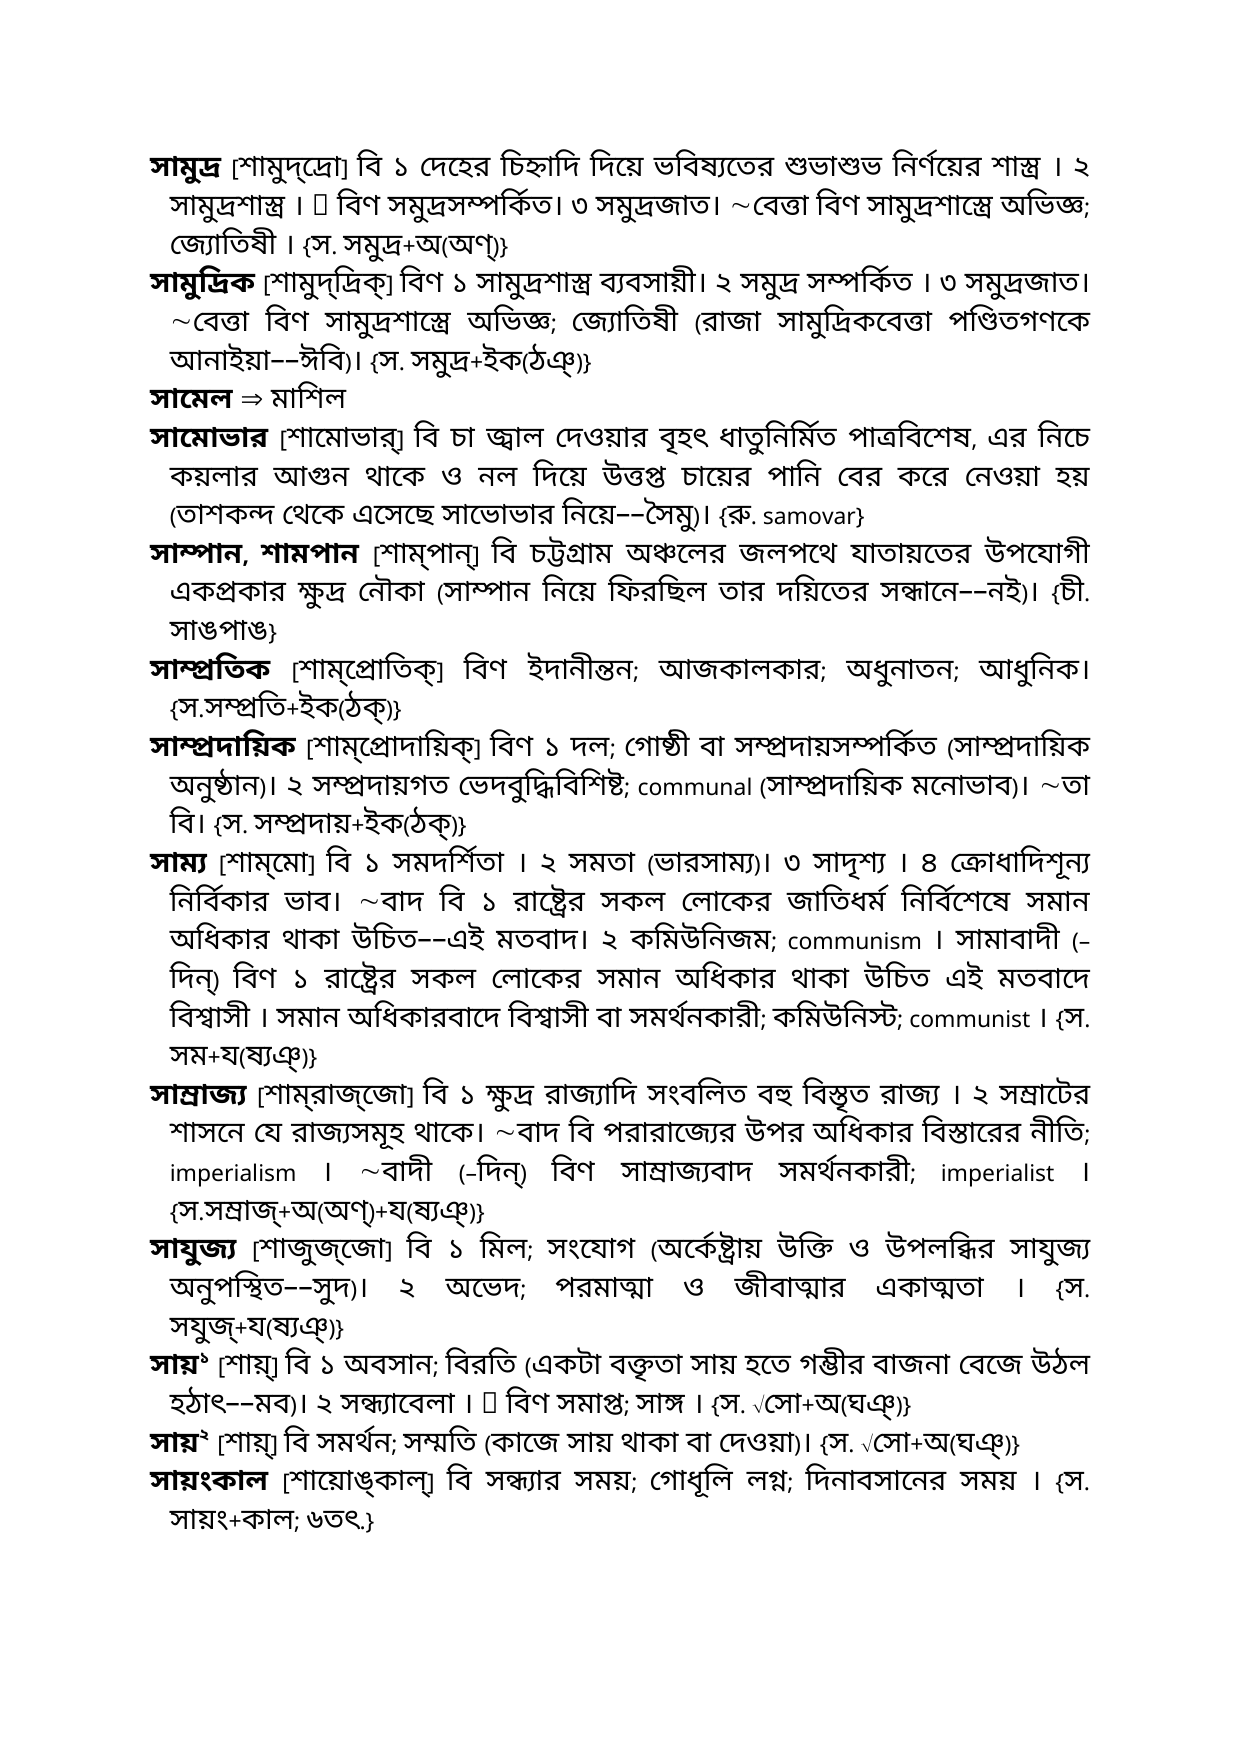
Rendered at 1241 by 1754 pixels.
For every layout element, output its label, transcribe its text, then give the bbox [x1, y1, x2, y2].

text সাম্রাজ্য [শাম্‌রাজ্‌জো] বি ১ ক্ষুদ্র রাজ্যাদি সংবলিত বহু বিস্তৃত রাজ্য । ২ সম্রাটের শাসনে যে রাজ্যসমূহ থাকে। বাদ বি পরারাজ্যের উপর অধিকার বিস্তারের নীতি; imperialism । বাদী (–দিন্‌) বিণ সাম্রাজ্যবাদ সমর্থনকারী; imperialist । {স.সম্রাজ্‌+অ(অণ্‌)+য(ষ্যঞ্‌)} [150, 1077, 1090, 1232]
text সাম্প্রতিক [শাম্‌প্রোতিক্‌] বিণ ইদানীন্তন; আজকালকার; অধুনাতন; আধুনিক। {স.সম্প্রতি+ইক(ঠক্‌)} [150, 652, 1090, 730]
text সামেল মাশিল [150, 382, 1090, 421]
text সায়১ [শায়্‌] বি ১ অবসান; বিরতি (একটা বক্তৃতা সায় হতে গম্ভীর বাজনা বেজে উঠল হঠাৎ––মব)। ২ সন্ধ্যাবেলা । বিণ সমাপ্ত; সাঙ্গ । {স. সো+অ(ঘঞ্‌)} [150, 1348, 1090, 1425]
text সাম্পান, শামপান [শাম্‌পান্‌] বি চট্টগ্রাম অঞ্চলের জলপথে যাতায়তের উপযোগী একপ্রকার ক্ষুদ্র নৌকা (সাম্পান নিয়ে ফিরছিল তার দয়িতের সন্ধানে––নই)। {চী. সাঙপাঙ} [150, 536, 1090, 652]
text সাম্য [শাম্‌মো] বি ১ সমদর্শিতা । ২ সমতা (ভারসাম্য)। ৩ সাদৃশ্য । ৪ ক্রোধাদিশূন্য নির্বিকার ভাব। বাদ বি ১ রাষ্ট্রের সকল লোকের জাতিধর্ম নির্বিশেষে সমান অধিকার থাকা উচিত––এই মতবাদ। ২ কমিউনিজম; communism । সামাবাদী (–দিন্‌) বিণ ১ রাষ্ট্রের সকল লোকের সমান অধিকার থাকা উচিত এই মতবাদে বিশ্বাসী । সমান অধিকারবাদে বিশ্বাসী বা সমর্থনকারী; কমিউনিস্ট; communist । {স. সম+য(ষ্যঞ্‌)} [150, 846, 1090, 1077]
text সায়ংকাল [শায়োঙ্‌কাল্‌] বি সন্ধ্যার সময়; গোধূলি লগ্ন; দিনাবসানের সময় । {স. সায়ং+কাল; ৬তৎ.} [150, 1464, 1090, 1541]
text সাম্প্রদায়িক [শাম্‌প্রোদায়িক্‌] বিণ ১ দল; গোষ্ঠী বা সম্প্রদায়সম্পর্কিত (সাম্প্রদায়িক অনুষ্ঠান)। ২ সম্প্রদায়গত ভেদবুদ্ধিবিশিষ্ট; communal (সাম্প্রদায়িক মনোভাব)। তা বি। {স. সম্প্রদায়+ইক(ঠক্‌)} [150, 730, 1090, 846]
text সায়২ [শায়্‌] বি সমর্থন; সম্মতি (কাজে সায় থাকা বা দেওয়া)। {স. সো+অ(ঘঞ্‌)} [150, 1425, 1090, 1464]
text সামুদ্র [শামুদ্‌দ্রো] বি ১ দেহের চিহ্নাদি দিয়ে ভবিষ্যতের শুভাশুভ নির্ণয়ের শাস্ত্র । ২ সামুদ্রশাস্ত্র । বিণ সমুদ্রসম্পর্কিত। ৩ সমুদ্রজাত। বেত্তা বিণ সামুদ্রশাস্ত্রে অভিজ্ঞ; জ্যোতিষী । {স. সমুদ্র+অ(অণ্‌)} [150, 150, 1090, 266]
text সামোভার [শামোভার্‌] বি চা জ্বাল দেওয়ার বৃহৎ ধাতুনির্মিত পাত্রবিশেষ, এর নিচে কয়লার আগুন থাকে ও নল দিয়ে উত্তপ্ত চায়ের পানি বের করে নেওয়া হয় (তাশকন্দ থেকে এসেছে সাভোভার নিয়ে––সৈমু)। {রু. samovar} [150, 421, 1090, 536]
text সাযুজ্য [শাজুজ্‌জো] বি ১ মিল; সংযোগ (অর্কেষ্ট্রায় উক্তি ও উপলব্ধির সাযুজ্য অনুপস্থিত––সুদ)। ২ অভেদ; পরমাত্মা ও জীবাত্মার একাত্মতা । {স. সযুজ্‌+য(ষ্যঞ্‌)} [150, 1232, 1090, 1348]
text সামুদ্রিক [শামুদ্‌দ্রিক্‌] বিণ ১ সামুদ্রশাস্ত্র ব্যবসায়ী। ২ সমুদ্র সম্পর্কিত । ৩ সমুদ্রজাত। বেত্তা বিণ সামুদ্রশাস্ত্রে অভিজ্ঞ; জ্যোতিষী (রাজা সামুদ্রিকবেত্তা পণ্ডিতগণকে আনাইয়া––ঈবি)। {স. সমুদ্র+ইক(ঠঞ্‌)} [150, 266, 1090, 382]
